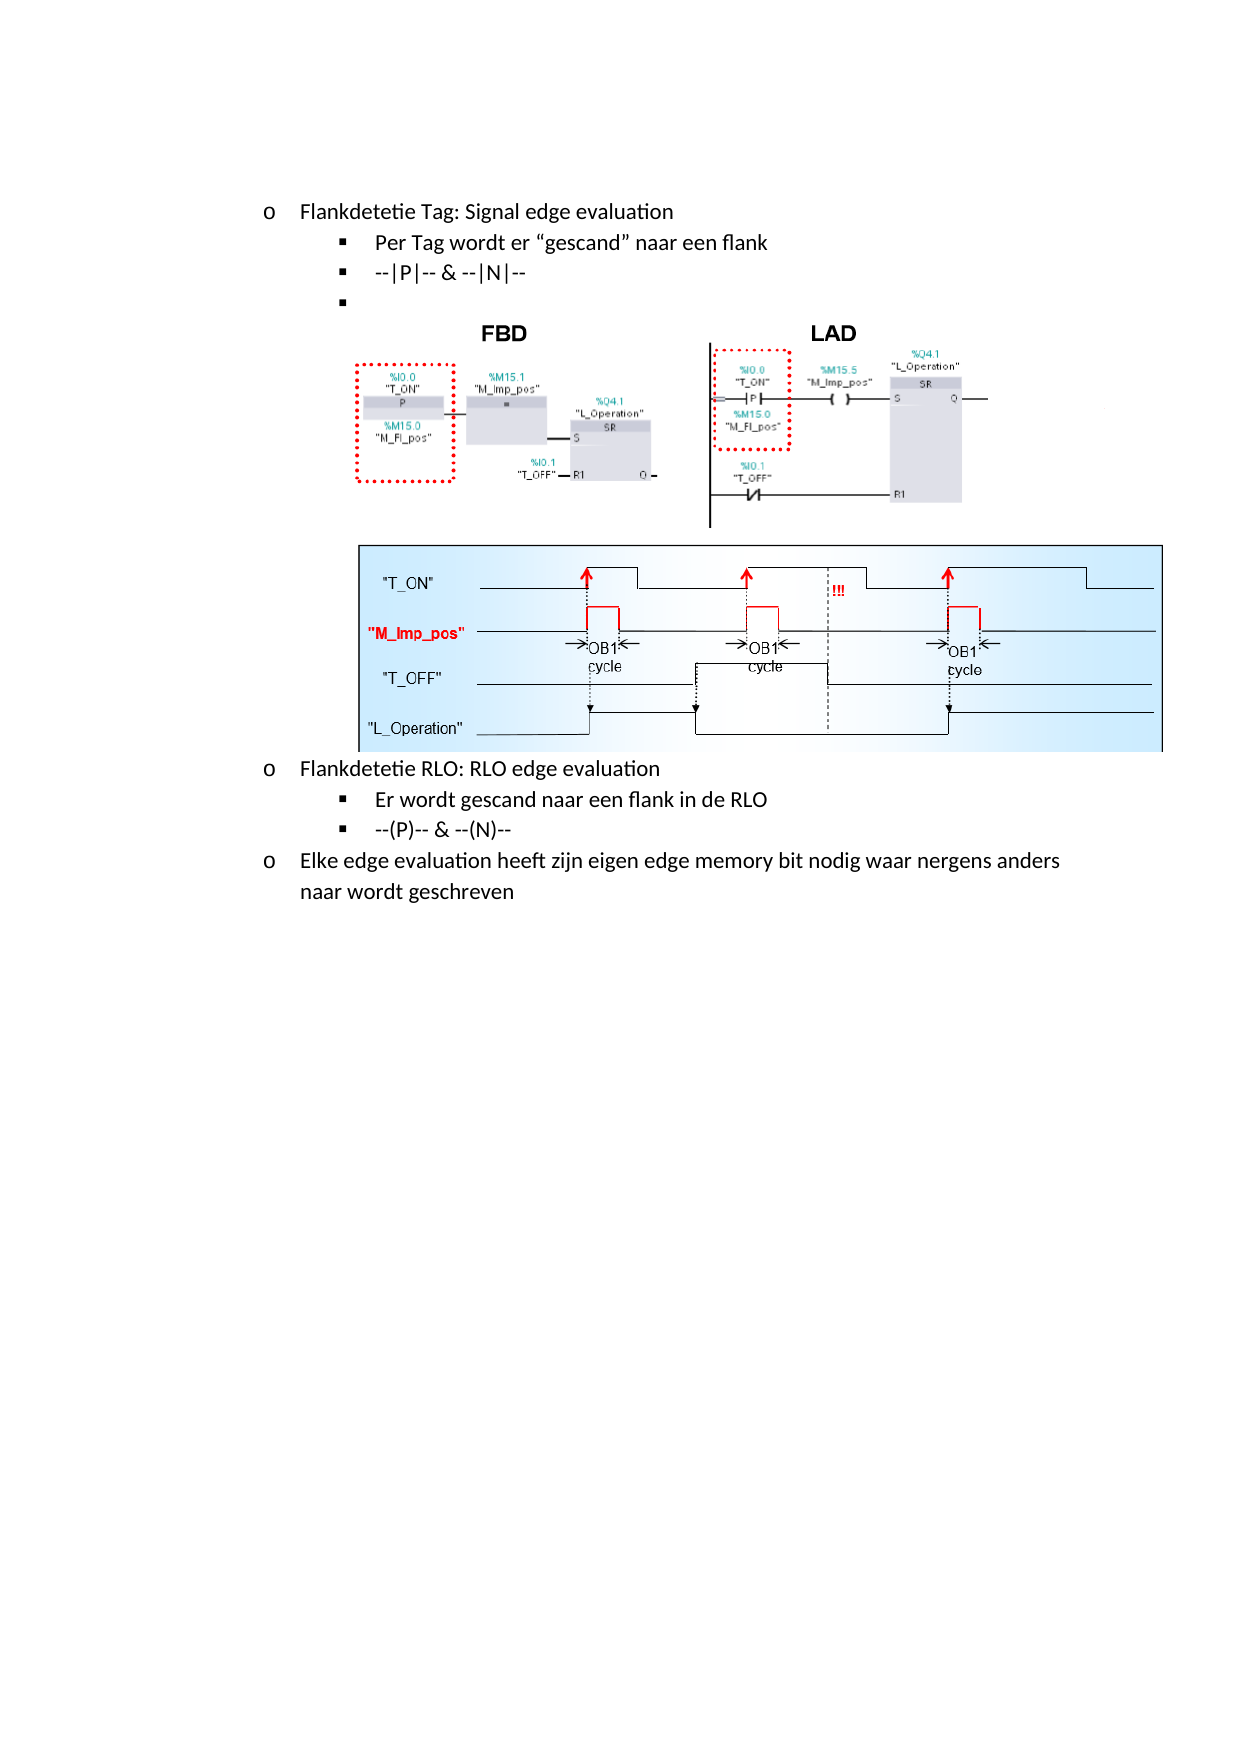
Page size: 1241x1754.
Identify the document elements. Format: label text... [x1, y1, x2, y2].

list Flankdetetie Tag: Signal edge evaluation [262, 197, 1090, 226]
list Per Tag wordt er “gescand” naar een flank [337, 228, 1090, 256]
picture [337, 318, 1172, 752]
list Flankdetetie RLO: RLO edge evaluation [262, 754, 1090, 783]
list --(P)-- & --(N)-- [337, 816, 1090, 844]
list Er wordt gescand naar een flank in de RLO [337, 785, 1090, 813]
list --|P|-- & --|N|-- [337, 258, 1090, 287]
list Elke edge evaluation heeft zijn eigen edge memory bit nodig waar nergens anders naar wordt geschreven [262, 846, 1090, 905]
